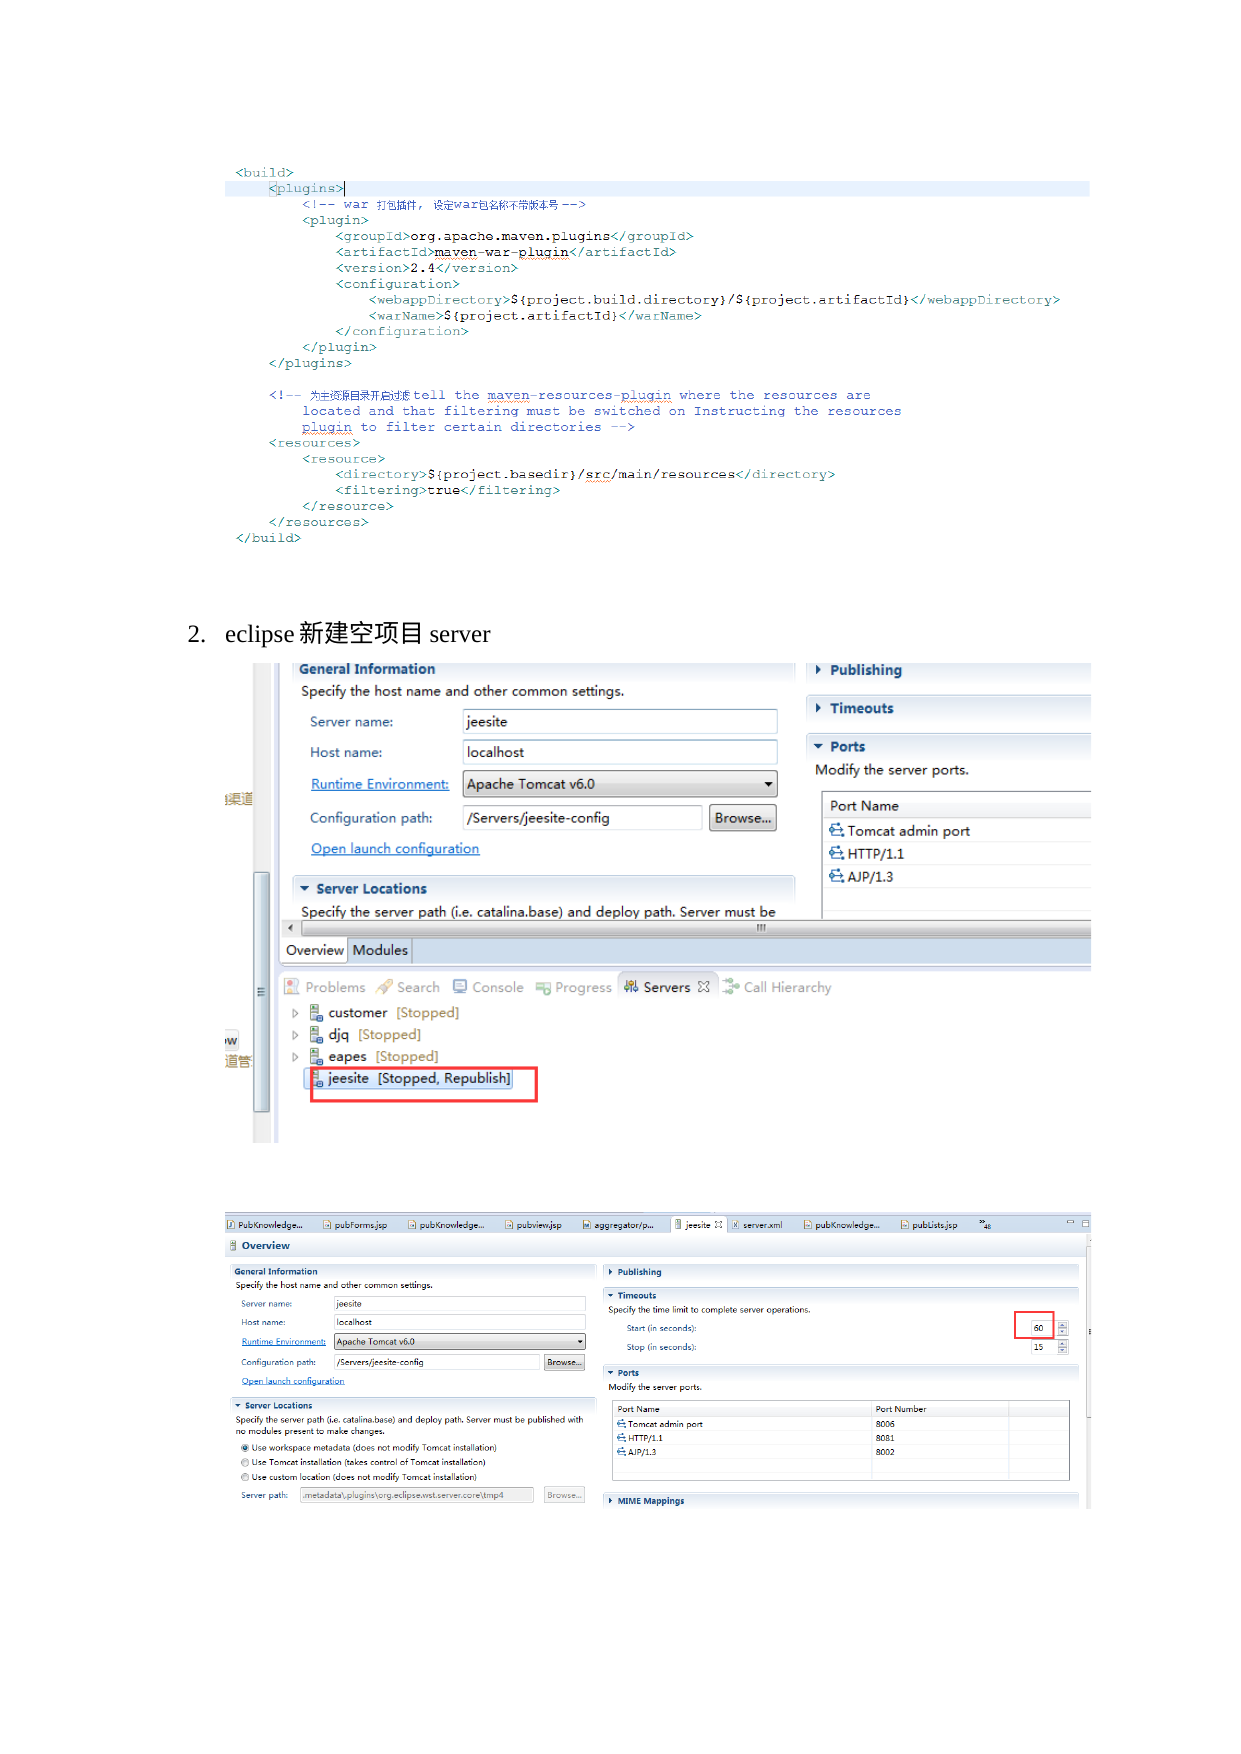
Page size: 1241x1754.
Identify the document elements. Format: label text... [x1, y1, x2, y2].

list eclipse新建空项目server [187, 599, 1053, 664]
picture [225, 1212, 1092, 1509]
picture [225, 663, 1092, 1143]
picture [225, 162, 1090, 554]
